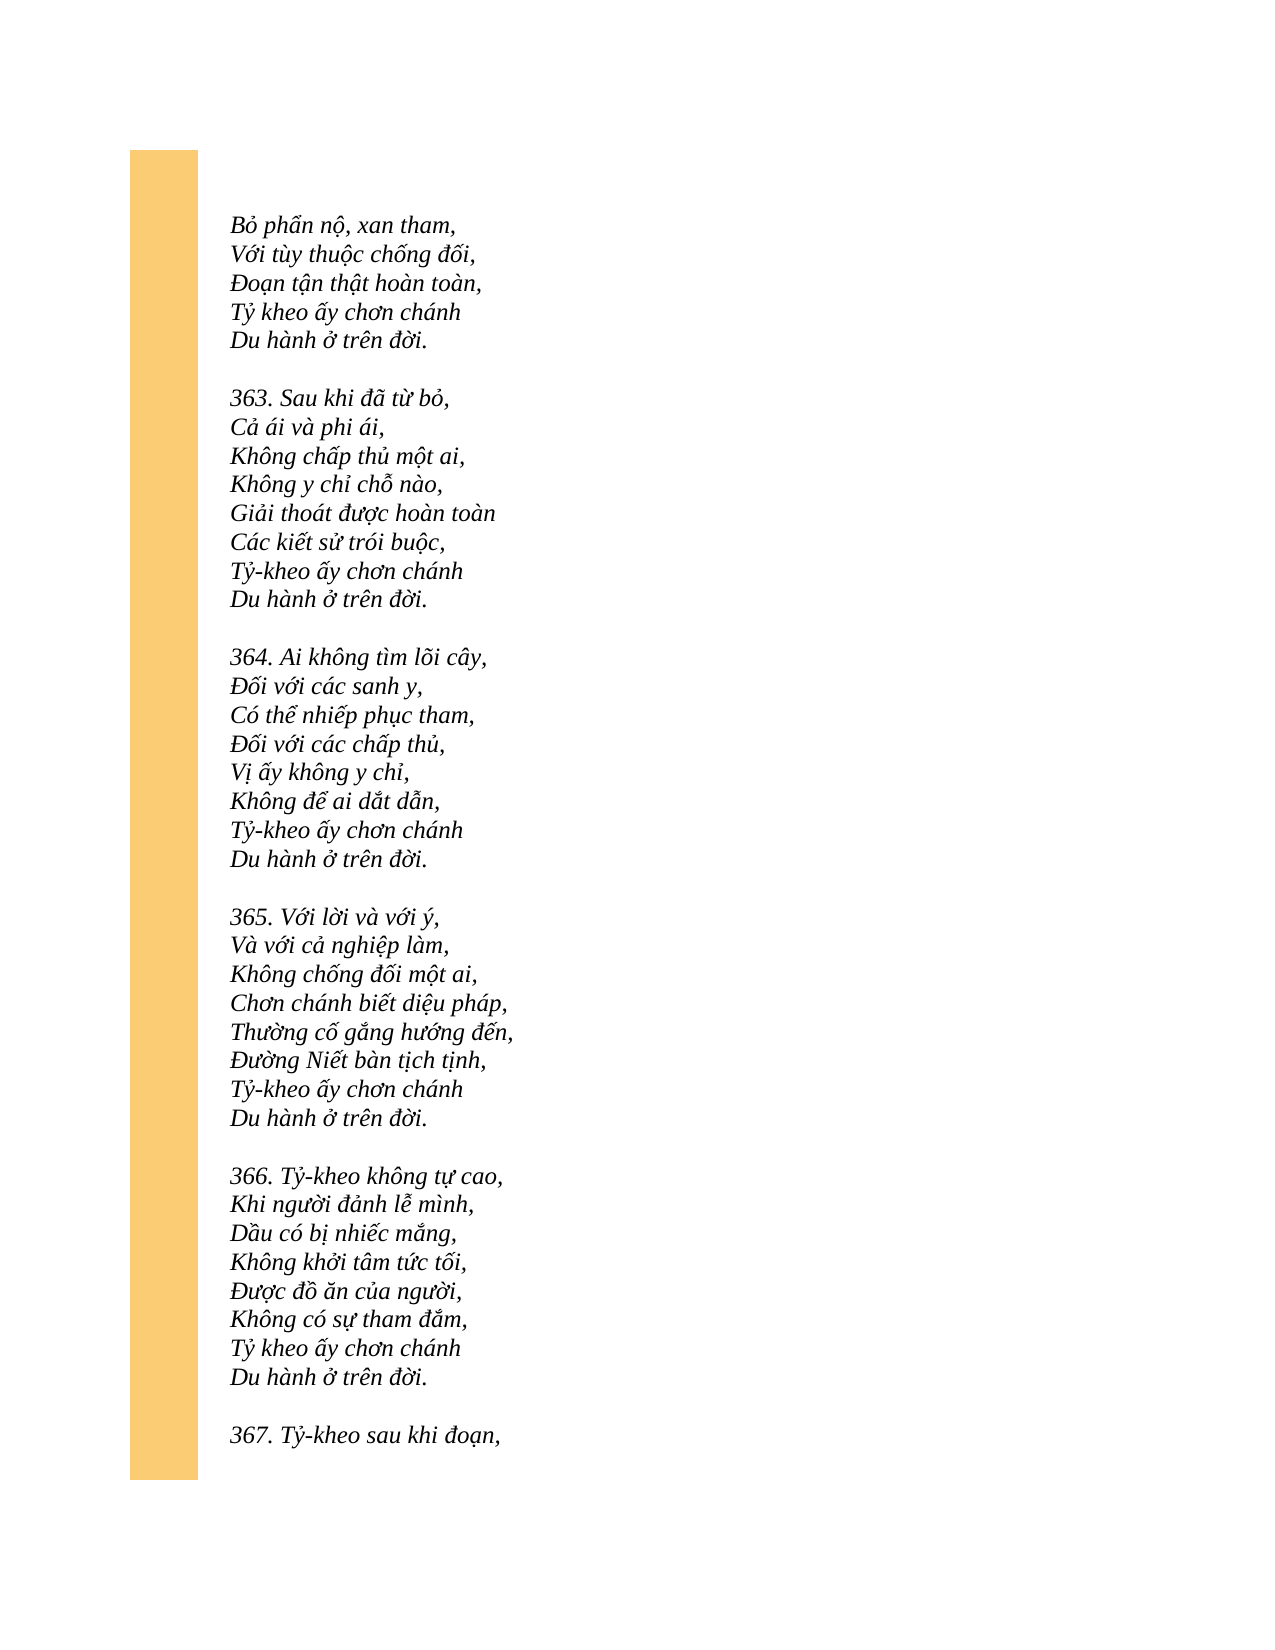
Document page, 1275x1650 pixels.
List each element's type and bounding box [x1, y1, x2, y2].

table_header [130, 150, 198, 1480]
table_header [199, 150, 1145, 1480]
